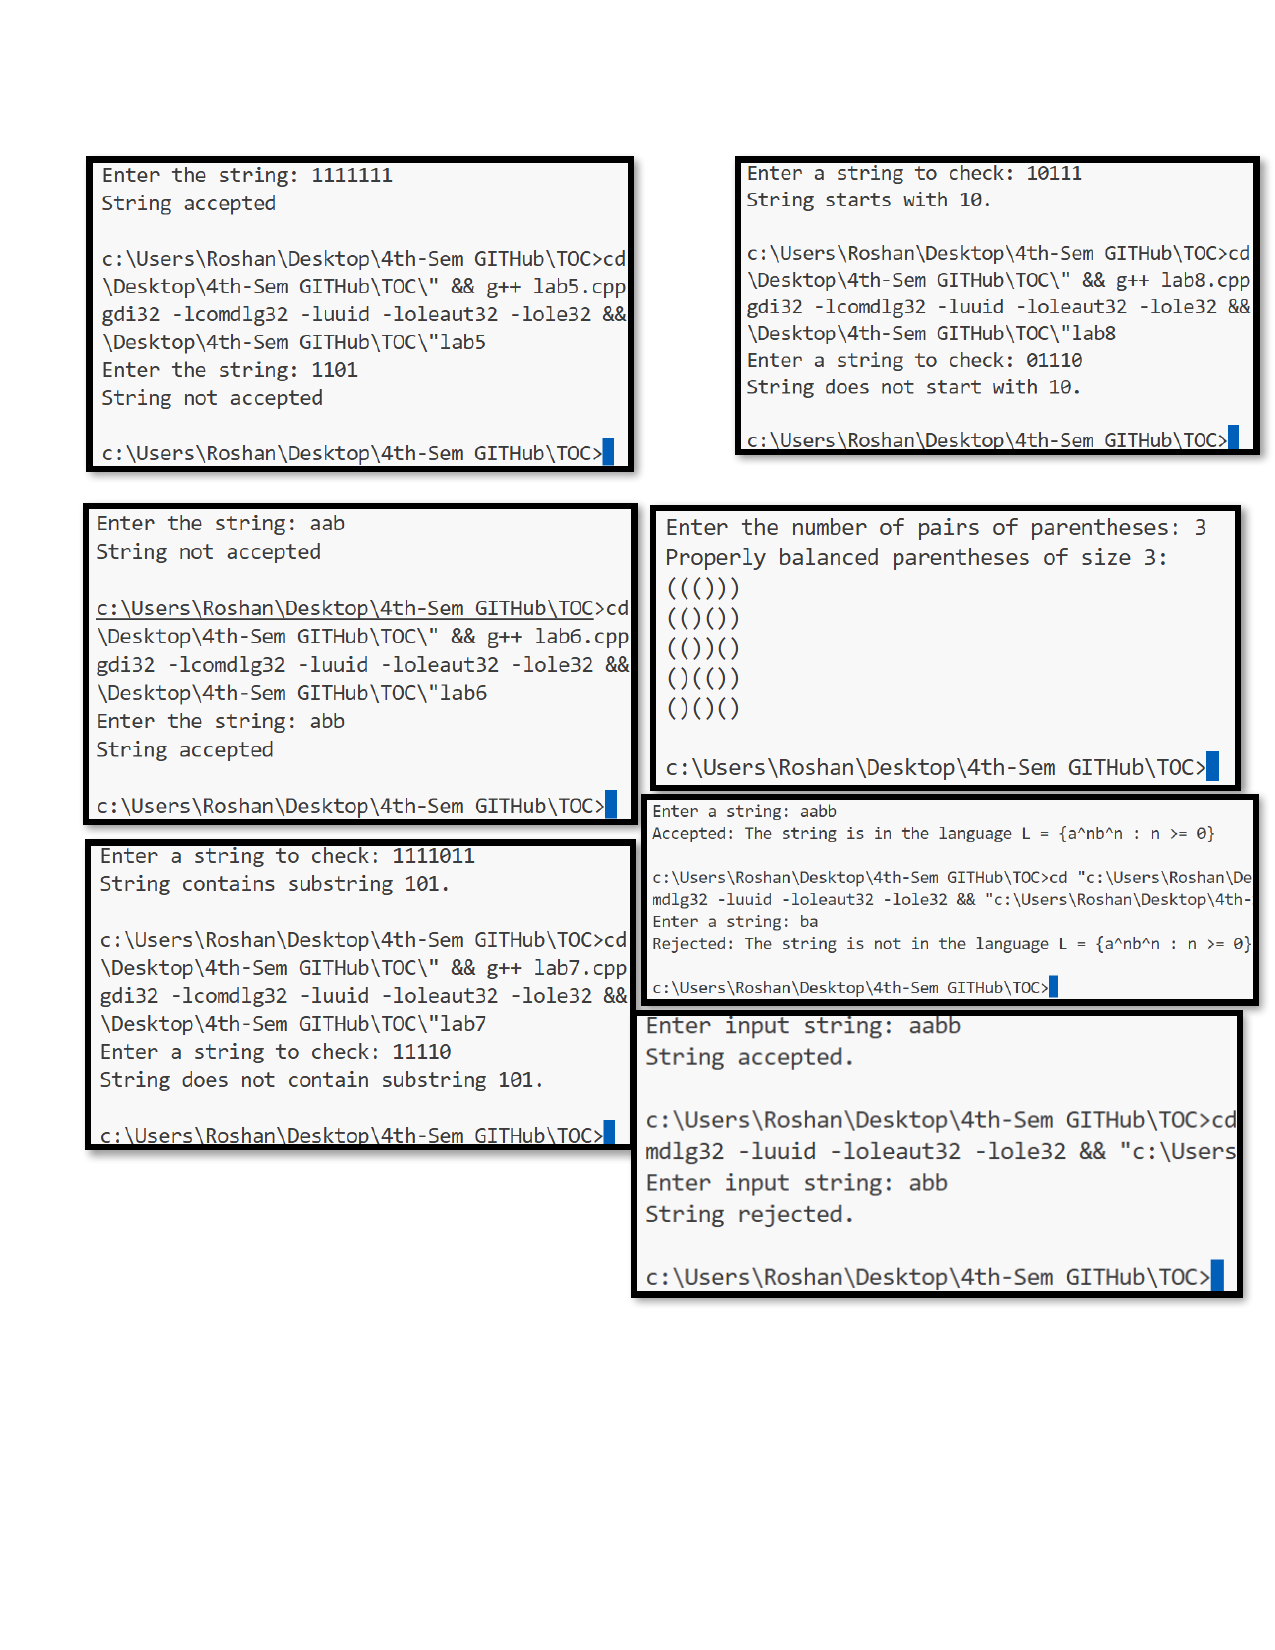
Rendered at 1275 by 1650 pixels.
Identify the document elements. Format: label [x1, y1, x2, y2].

picture [656, 511, 1235, 785]
picture [91, 846, 630, 1144]
picture [93, 163, 628, 466]
picture [89, 509, 631, 819]
picture [637, 1016, 1237, 1291]
picture [741, 163, 1253, 449]
picture [647, 800, 1253, 999]
